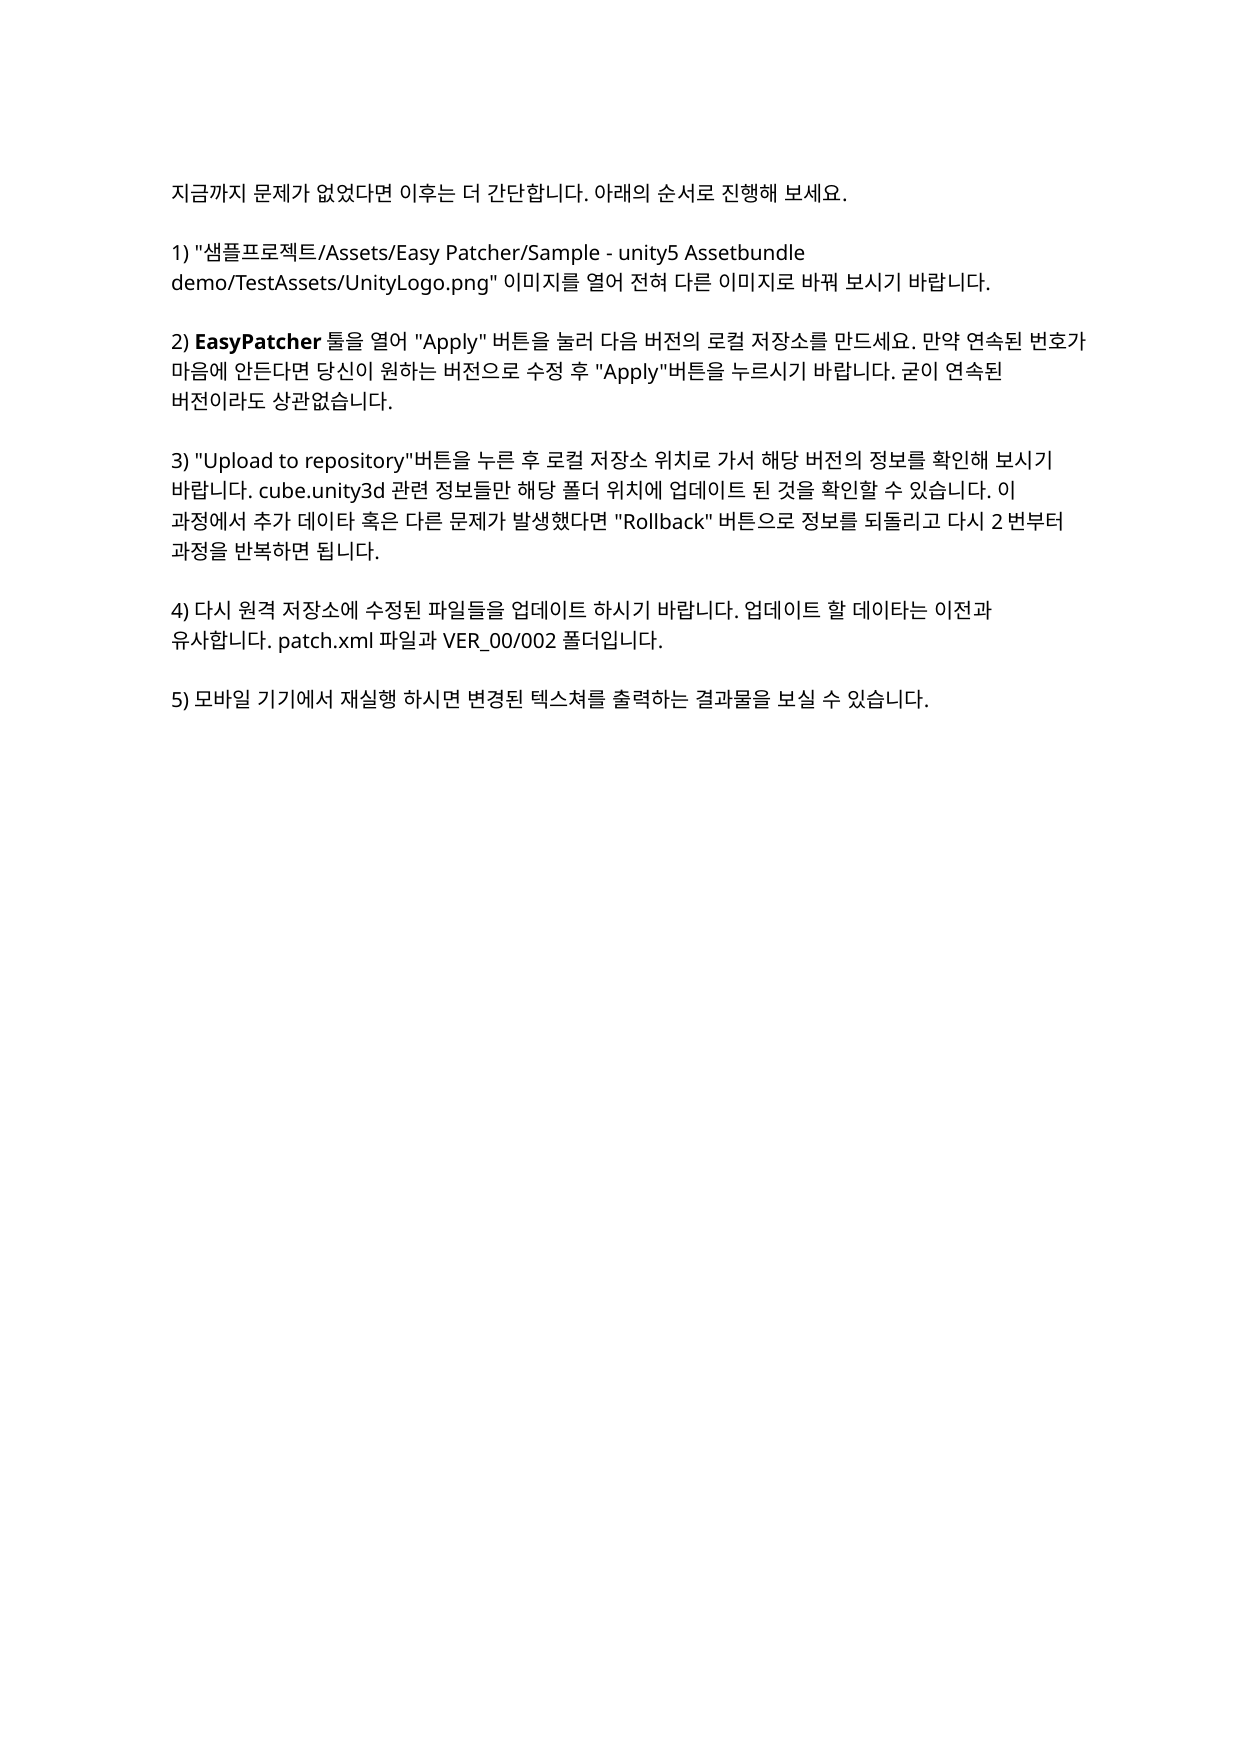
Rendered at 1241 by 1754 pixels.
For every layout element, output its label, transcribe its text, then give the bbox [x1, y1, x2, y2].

text 4) 다시 원격 저장소에 수정된 파일들을 업데이트 하시기 바랍니다. 업데이트 할 데이타는 이전과 유사합니다. patch.xml 파일과 VER_00/002 폴더입니다. [171, 594, 1090, 655]
text 5) 모바일 기기에서 재실행 하시면 변경된 텍스쳐를 출력하는 결과물을 보실 수 있습니다. [171, 683, 1090, 713]
text 3) "Upload to repository"버튼을 누른 후 로컬 저장소 위치로 가서 해당 버전의 정보를 확인해 보시기 바랍니다. cube.unity3d 관련 정보들만 해당 폴더 위치에 업데이트 된 것을 확인할 수 있습니다. 이 과정에서 추가 데이타 혹은 다른 문제가 발생했다면 "Rollback" 버튼으로 정보를 되돌리고 다시 2번부터 과정을 반복하면 됩니다. [171, 444, 1090, 566]
text 1) "샘플프로젝트/Assets/Easy Patcher/Sample - unity5 Assetbundle demo/TestAssets/UnityLogo.png" 이미지를 열어 전혀 다른 이미지로 바꿔 보시기 바랍니다. [171, 236, 1090, 297]
text 2) EasyPatcher툴을 열어 "Apply" 버튼을 눌러 다음 버전의 로컬 저장소를 만드세요. 만약 연속된 번호가 마음에 안든다면 당신이 원하는 버전으로 수정 후 "Apply"버튼을 누르시기 바랍니다. 굳이 연속된 버전이라도 상관없습니다. [171, 325, 1090, 416]
text 지금까지 문제가 없었다면 이후는 더 간단합니다. 아래의 순서로 진행해 보세요. [171, 177, 1090, 207]
